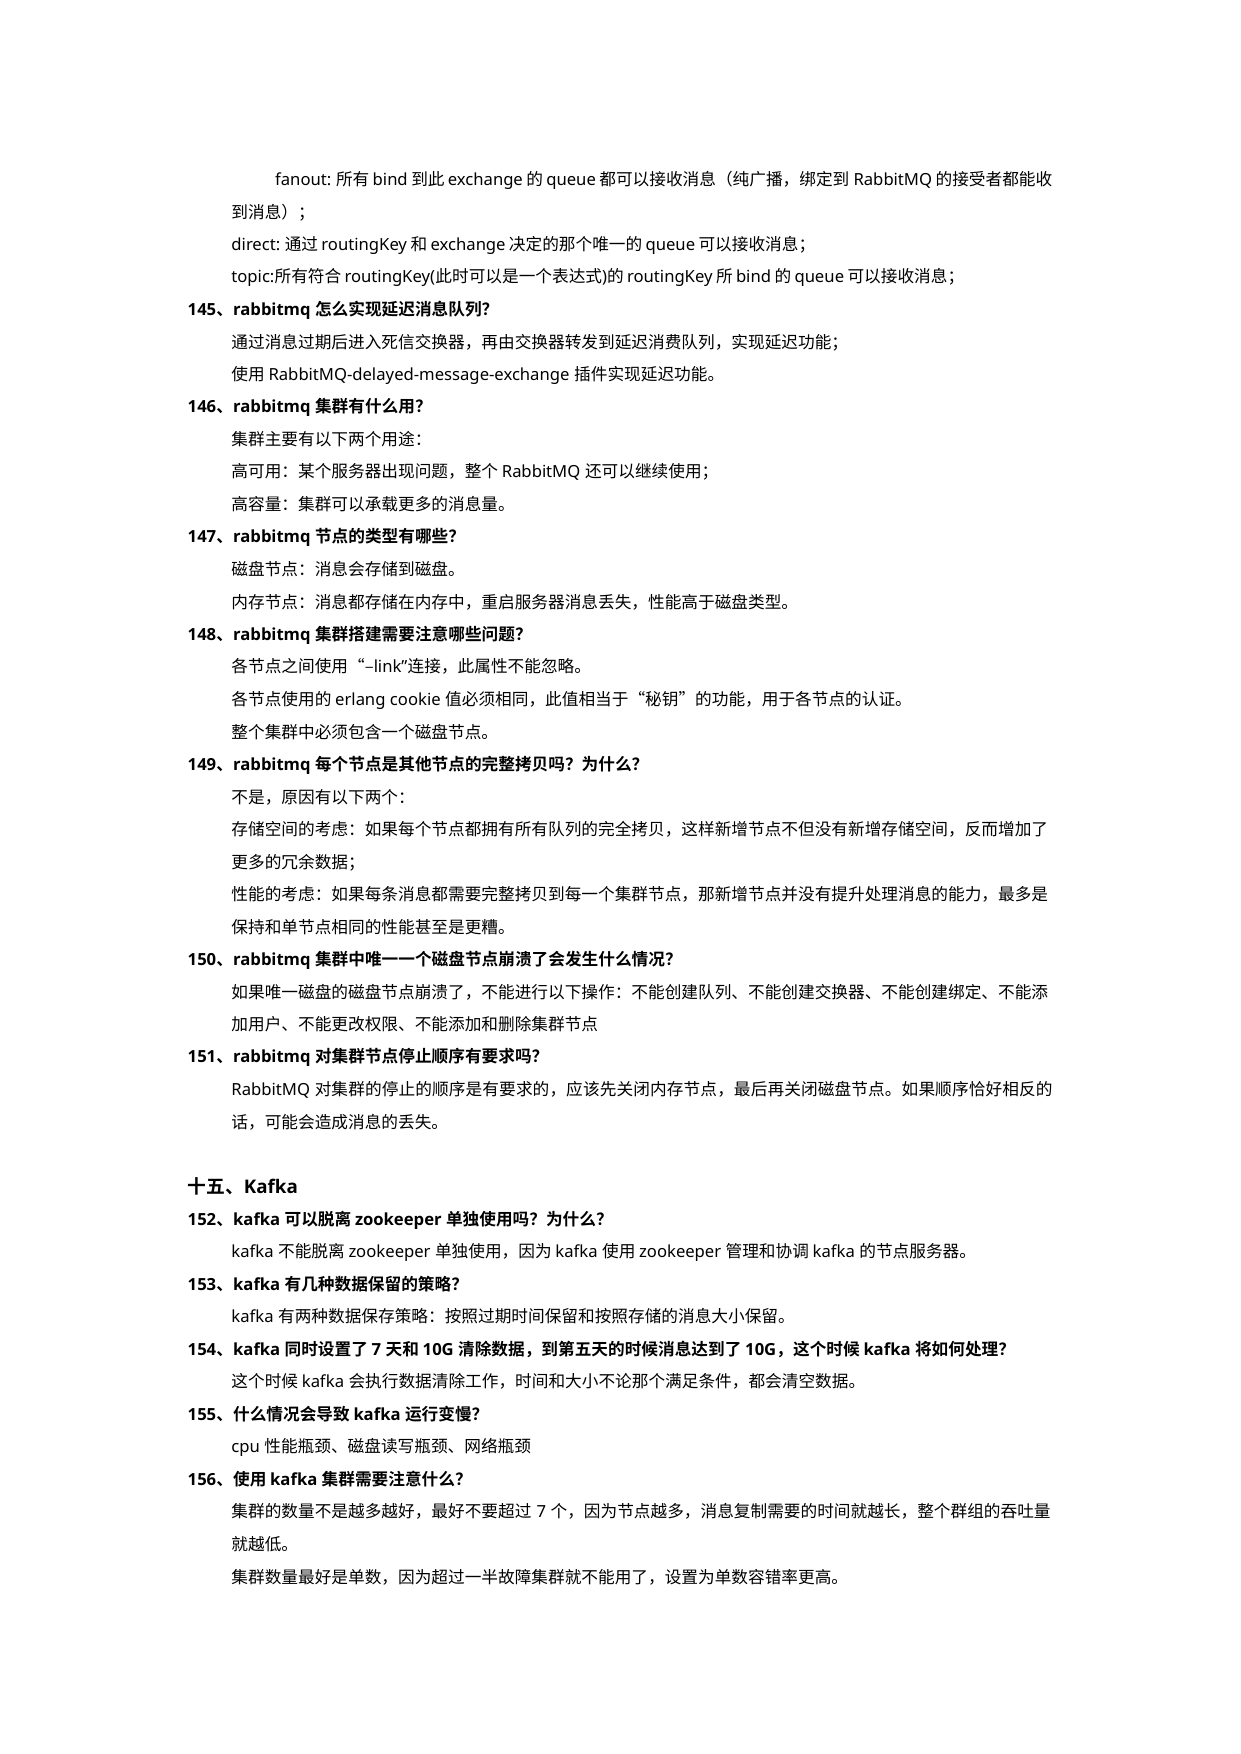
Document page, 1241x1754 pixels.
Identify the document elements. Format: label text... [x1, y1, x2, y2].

text 148、rabbitmq 集群搭建需要注意哪些问题？ [187, 617, 1053, 649]
text 存储空间的考虑：如果每个节点都拥有所有队列的完全拷贝，这样新增节点不但没有新增存储空间，反而增加了更多的冗余数据； 性能的考虑：如果每条消息都需要完整拷贝到每一个集群节点，那新增节点并没有提升处理消息的能力，最多是保持和单节点相同的性能甚至是更糟。 [231, 812, 1053, 942]
text 147、rabbitmq 节点的类型有哪些？ [187, 519, 1053, 552]
text 高可用：某个服务器出现问题，整个 RabbitMQ 还可以继续使用； 高容量：集群可以承载更多的消息量。 [231, 454, 1053, 519]
text 153、kafka 有几种数据保留的策略？ [187, 1267, 1053, 1299]
text 155、什么情况会导致 kafka 运行变慢？ [187, 1397, 1053, 1429]
text 145、rabbitmq 怎么实现延迟消息队列？ [187, 292, 1053, 324]
text 集群主要有以下两个用途： [231, 422, 1053, 454]
text 152、kafka 可以脱离 zookeeper 单独使用吗？为什么？ [187, 1202, 1053, 1234]
text 151、rabbitmq 对集群节点停止顺序有要求吗？ [187, 1039, 1053, 1072]
text 这个时候 kafka 会执行数据清除工作，时间和大小不论那个满足条件，都会清空数据。 [231, 1364, 1053, 1397]
text 磁盘节点：消息会存储到磁盘。 [231, 552, 1053, 584]
text fanout: 所有bind到此exchange的queue都可以接收消息（纯广播，绑定到RabbitMQ的接受者都能收到消息）； direct: 通过routingKey和exchange决定的那个唯一的queue可以接收消息； topic:所有符合routingKey(此时可以是一个表达式)的routingKey所bind的queue可以接收消息； [231, 162, 1053, 292]
text 156、使用 kafka 集群需要注意什么？ [187, 1462, 1053, 1494]
text 149、rabbitmq 每个节点是其他节点的完整拷贝吗？为什么？ [187, 747, 1053, 779]
text 146、rabbitmq 集群有什么用？ [187, 389, 1053, 422]
text 各节点之间使用“–link”连接，此属性不能忽略。 [231, 649, 1053, 682]
text 如果唯一磁盘的磁盘节点崩溃了，不能进行以下操作：不能创建队列、不能创建交换器、不能创建绑定、不能添加用户、不能更改权限、不能添加和删除集群节点 [231, 974, 1053, 1039]
text kafka 不能脱离 zookeeper 单独使用，因为 kafka 使用 zookeeper 管理和协调 kafka 的节点服务器。 [231, 1234, 1053, 1267]
text 整个集群中必须包含一个磁盘节点。 [231, 714, 1053, 747]
text RabbitMQ 对集群的停止的顺序是有要求的，应该先关闭内存节点，最后再关闭磁盘节点。如果顺序恰好相反的话，可能会造成消息的丢失。 [231, 1072, 1053, 1137]
text 不是，原因有以下两个： [231, 779, 1053, 812]
text 十五、Kafka [187, 1169, 1053, 1202]
text cpu 性能瓶颈、磁盘读写瓶颈、网络瓶颈 [231, 1429, 1053, 1462]
text 150、rabbitmq 集群中唯一一个磁盘节点崩溃了会发生什么情况？ [187, 942, 1053, 974]
text 154、kafka 同时设置了 7 天和 10G 清除数据，到第五天的时候消息达到了 10G，这个时候 kafka 将如何处理？ [187, 1332, 1053, 1364]
text 各节点使用的 erlang cookie 值必须相同，此值相当于“秘钥”的功能，用于各节点的认证。 [231, 682, 1053, 714]
text 集群的数量不是越多越好，最好不要超过 7 个，因为节点越多，消息复制需要的时间就越长，整个群组的吞吐量就越低。 集群数量最好是单数，因为超过一半故障集群就不能用了，设置为单数容错率更高。 [231, 1494, 1053, 1592]
text kafka 有两种数据保存策略：按照过期时间保留和按照存储的消息大小保留。 [231, 1299, 1053, 1332]
text 内存节点：消息都存储在内存中，重启服务器消息丢失，性能高于磁盘类型。 [231, 584, 1053, 617]
text 通过消息过期后进入死信交换器，再由交换器转发到延迟消费队列，实现延迟功能； 使用 RabbitMQ-delayed-message-exchange 插件实现延迟功能。 [231, 324, 1053, 389]
